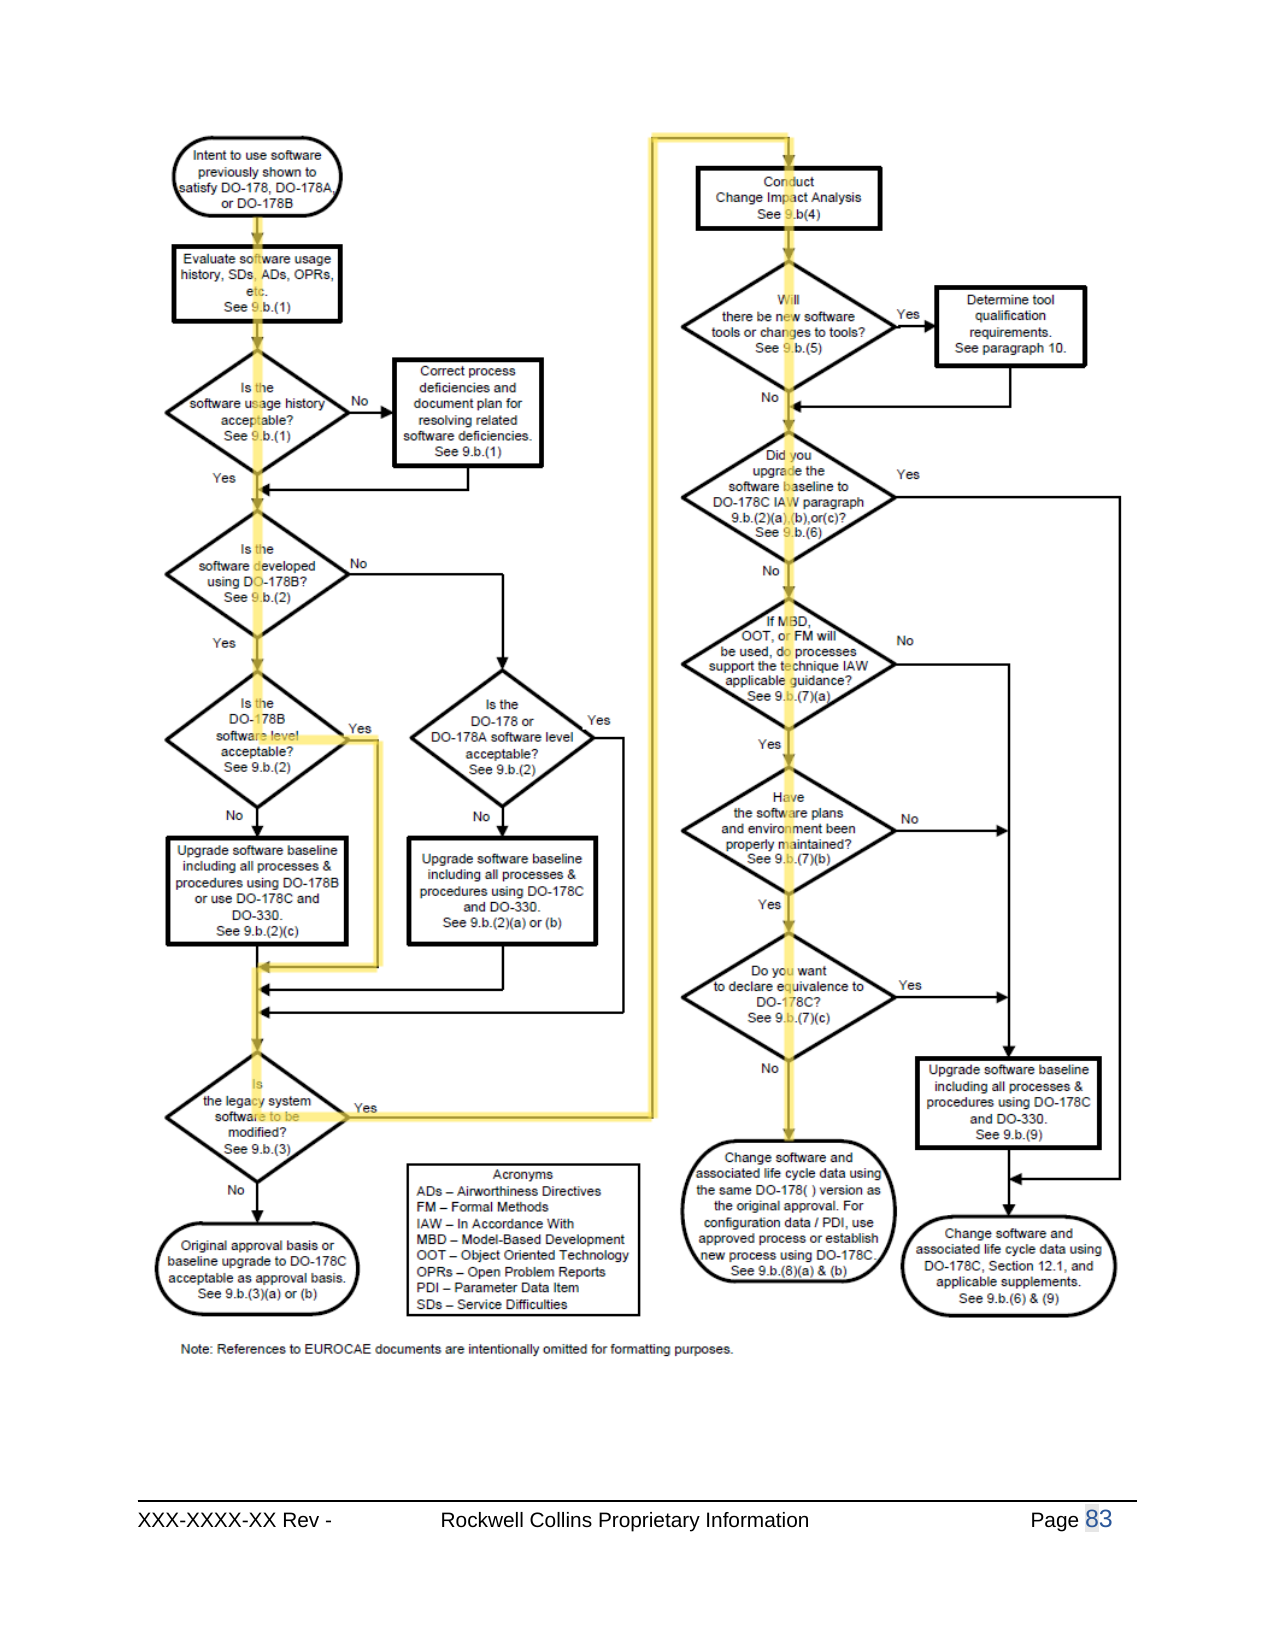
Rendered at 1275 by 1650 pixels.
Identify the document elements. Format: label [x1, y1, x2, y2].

picture [150, 131, 1125, 1361]
